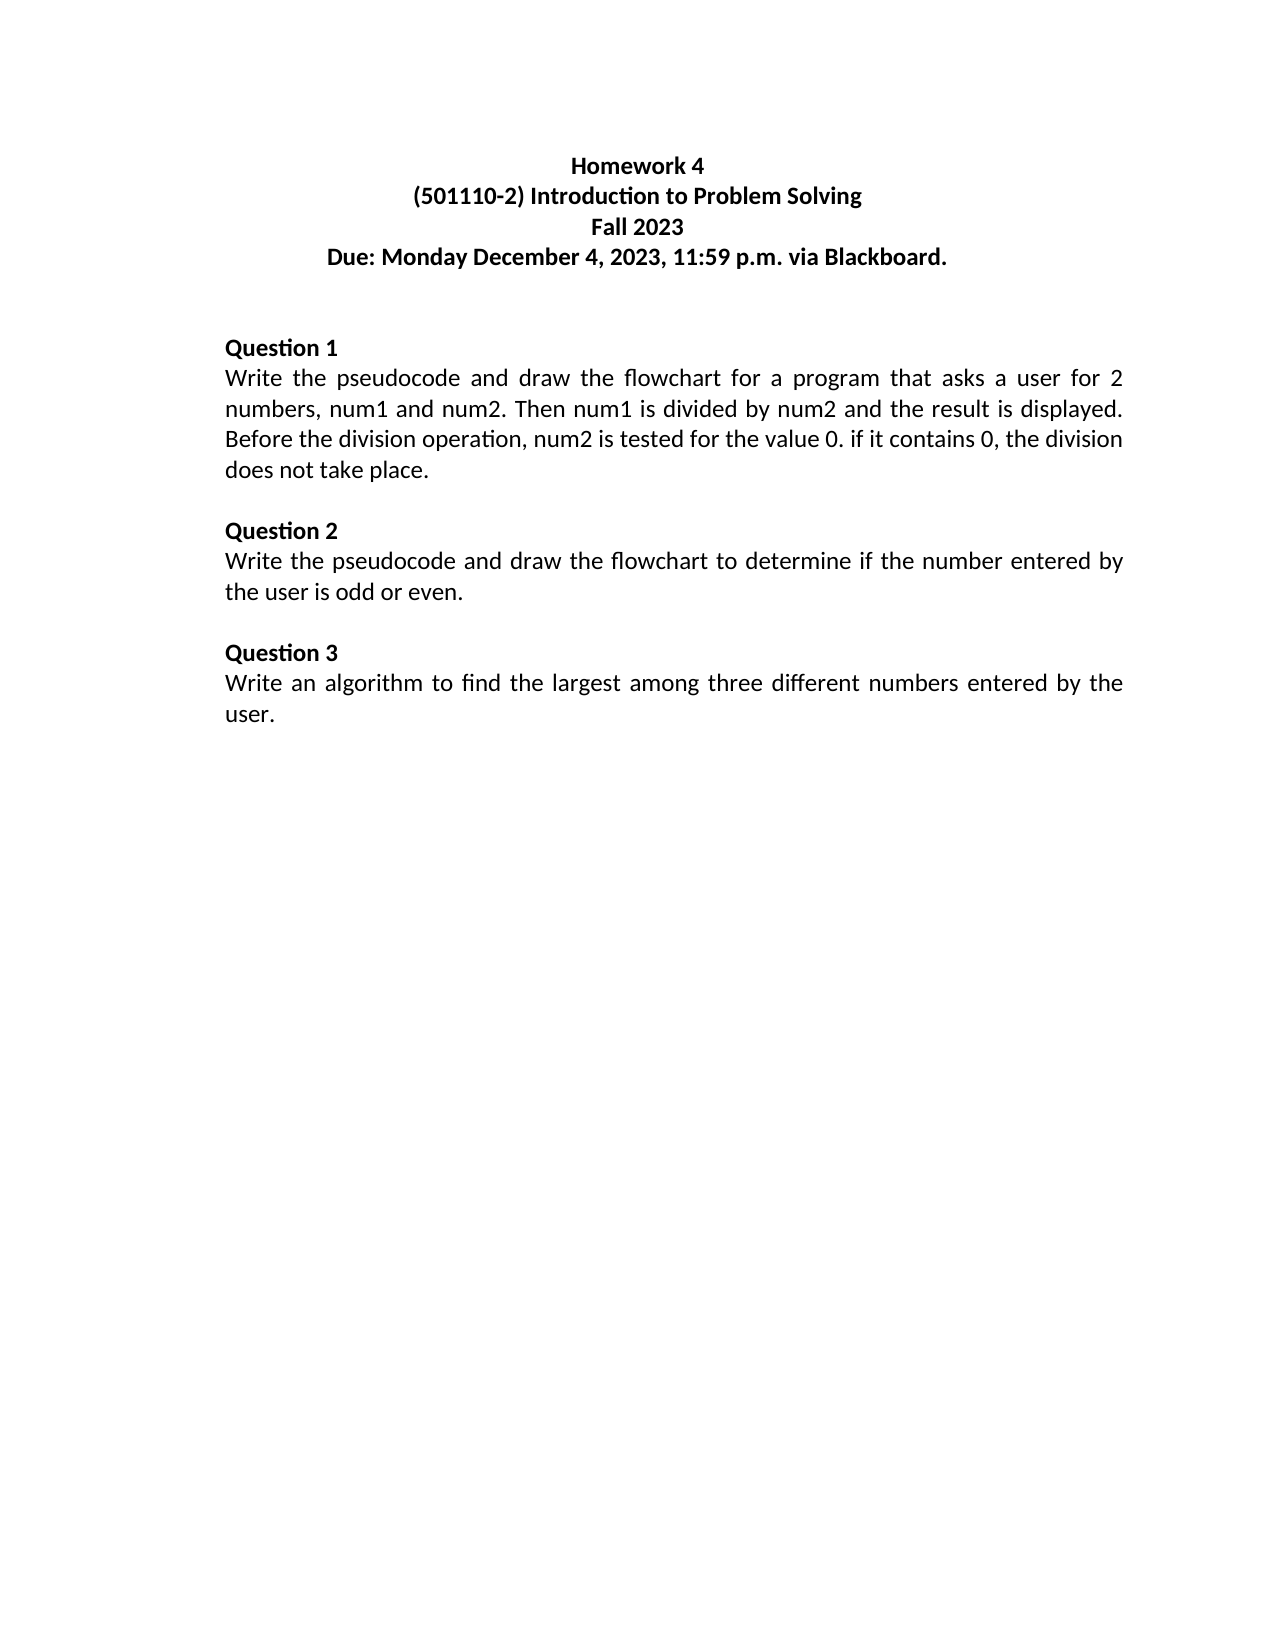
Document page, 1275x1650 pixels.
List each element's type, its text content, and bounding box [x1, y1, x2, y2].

list Question 3 [225, 637, 1125, 667]
list Question 1 [225, 332, 1125, 362]
list Write the pseudocode and draw the flowchart to determine if the number entered by the user is odd or even. [225, 545, 1125, 606]
text Homework 4 (501110-2) Introduction to Problem Solving Fall 2023 Due: Monday December 4, 2023, 11:59 p.m. via Blackboard. [150, 150, 1125, 272]
list Write an algorithm to find the largest among three different numbers entered by the user. [225, 667, 1125, 728]
list Write the pseudocode and draw the flowchart for a program that asks a user for 2 numbers, num1 and num2. Then num1 is divided by num2 and the result is displayed. Before the division operation, num2 is tested for the value 0. if it contains 0, the division does not take place. [225, 362, 1125, 484]
list Question 2 [225, 515, 1125, 545]
